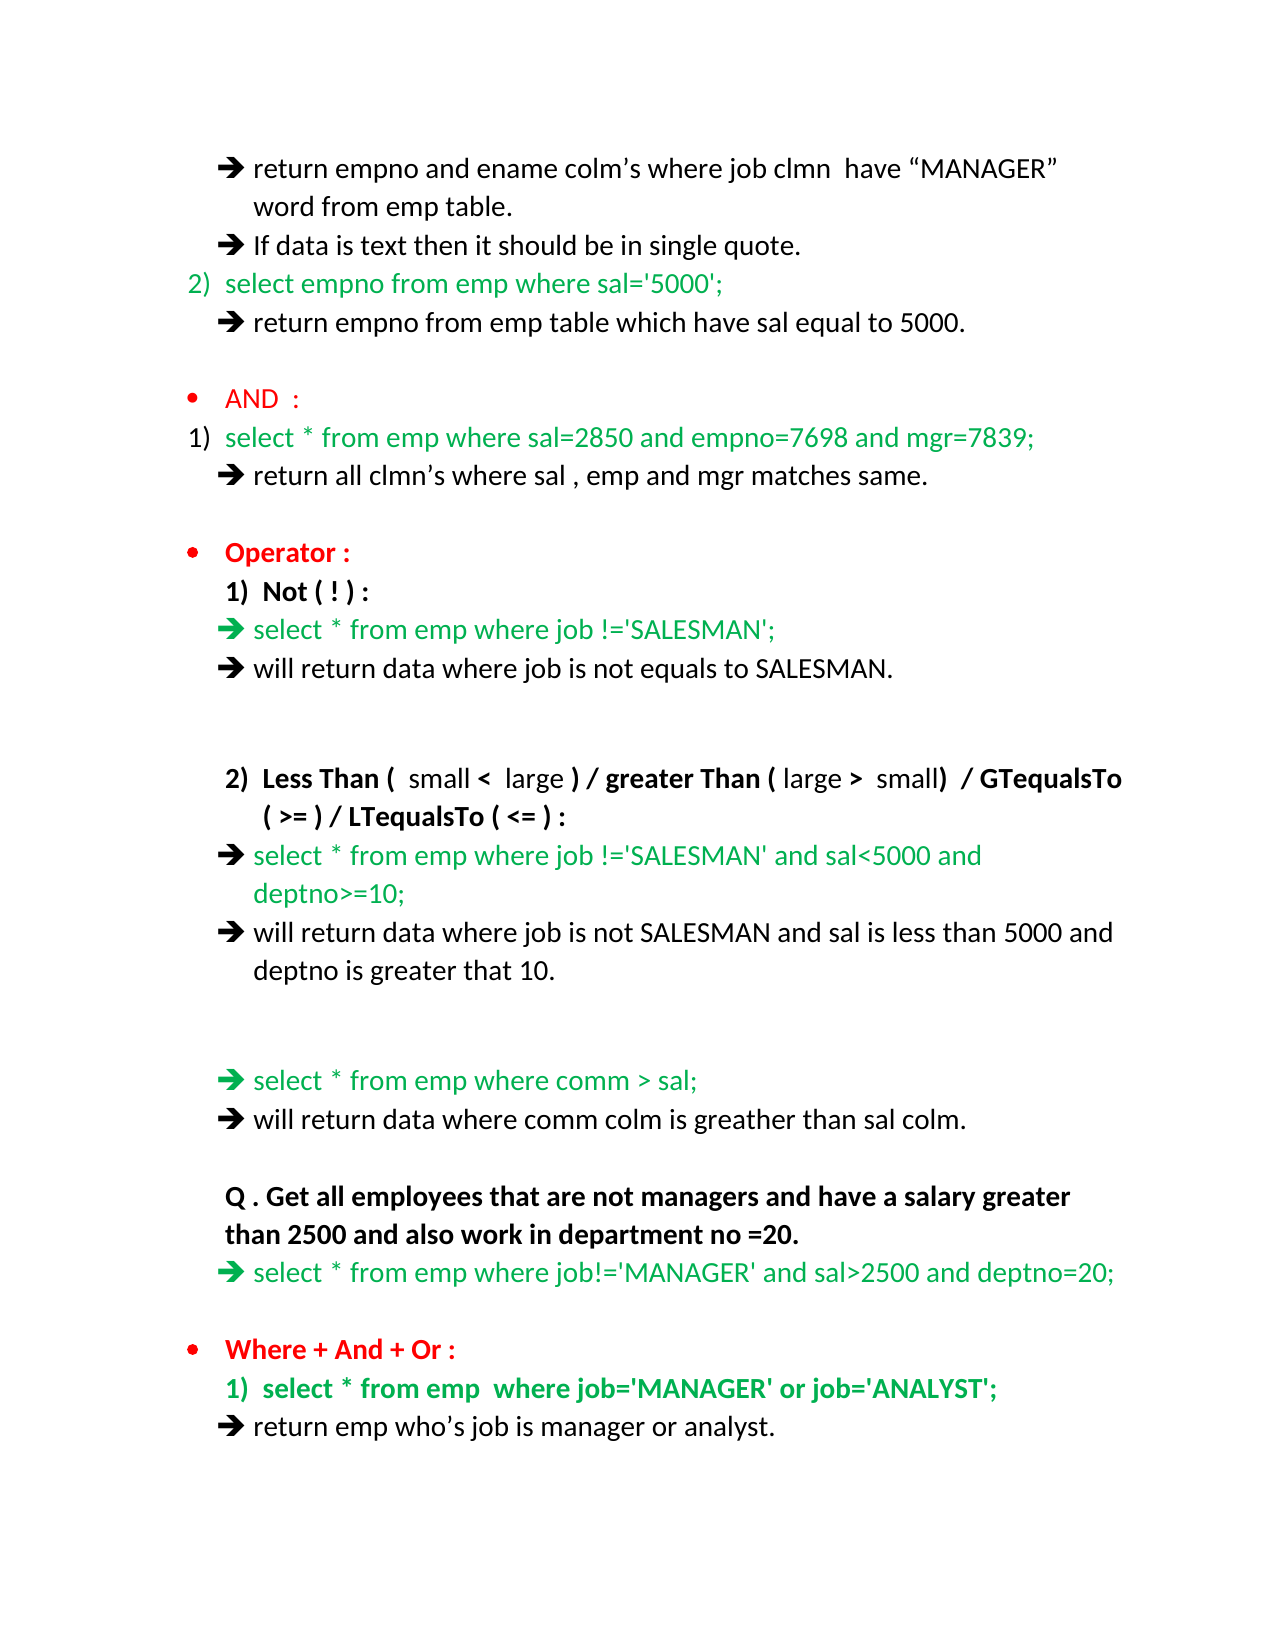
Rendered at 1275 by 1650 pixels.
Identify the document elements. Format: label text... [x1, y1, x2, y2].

list Where + And + Or : [187, 1331, 1125, 1367]
list return all clmn’s where sal , emp and mgr matches same. [216, 457, 1125, 493]
list select * from emp where job !='SALESMAN' and sal<5000 and deptno>=10; [216, 837, 1125, 911]
list select * from emp where comm > sal; [216, 1062, 1125, 1098]
list return empno and ename colm’s where job clmn have “MANAGER” word from emp table. [216, 150, 1125, 224]
list Less Than ( small < large ) / greater Than ( large > small) / GTequalsTo ( >= ) / LTequalsTo ( <= ) : [225, 760, 1125, 834]
list Q . Get all employees that are not managers and have a salary greater than 2500 and also work in department no =20. [225, 1178, 1125, 1252]
list Operator : [187, 534, 1125, 570]
list select * from emp where job!='MANAGER' and sal>2500 and deptno=20; [216, 1254, 1125, 1290]
list select * from emp where job='MANAGER' or job='ANALYST'; [225, 1370, 1125, 1405]
list will return data where comm colm is greather than sal colm. [216, 1101, 1125, 1136]
list select empno from emp where sal='5000'; [187, 265, 1125, 301]
list Not ( ! ) : [225, 573, 1125, 608]
list AND : [187, 381, 1125, 416]
list will return data where job is not equals to SALESMAN. [216, 650, 1125, 685]
list If data is text then it should be in single quote. [216, 227, 1125, 262]
list return emp who’s job is manager or analyst. [216, 1408, 1125, 1444]
list return empno from emp table which have sal equal to 5000. [216, 304, 1125, 339]
list select * from emp where sal=2850 and empno=7698 and mgr=7839; [187, 419, 1125, 455]
list will return data where job is not SALESMAN and sal is less than 5000 and deptno is greater that 10. [216, 914, 1125, 988]
list select * from emp where job !='SALESMAN'; [216, 611, 1125, 647]
